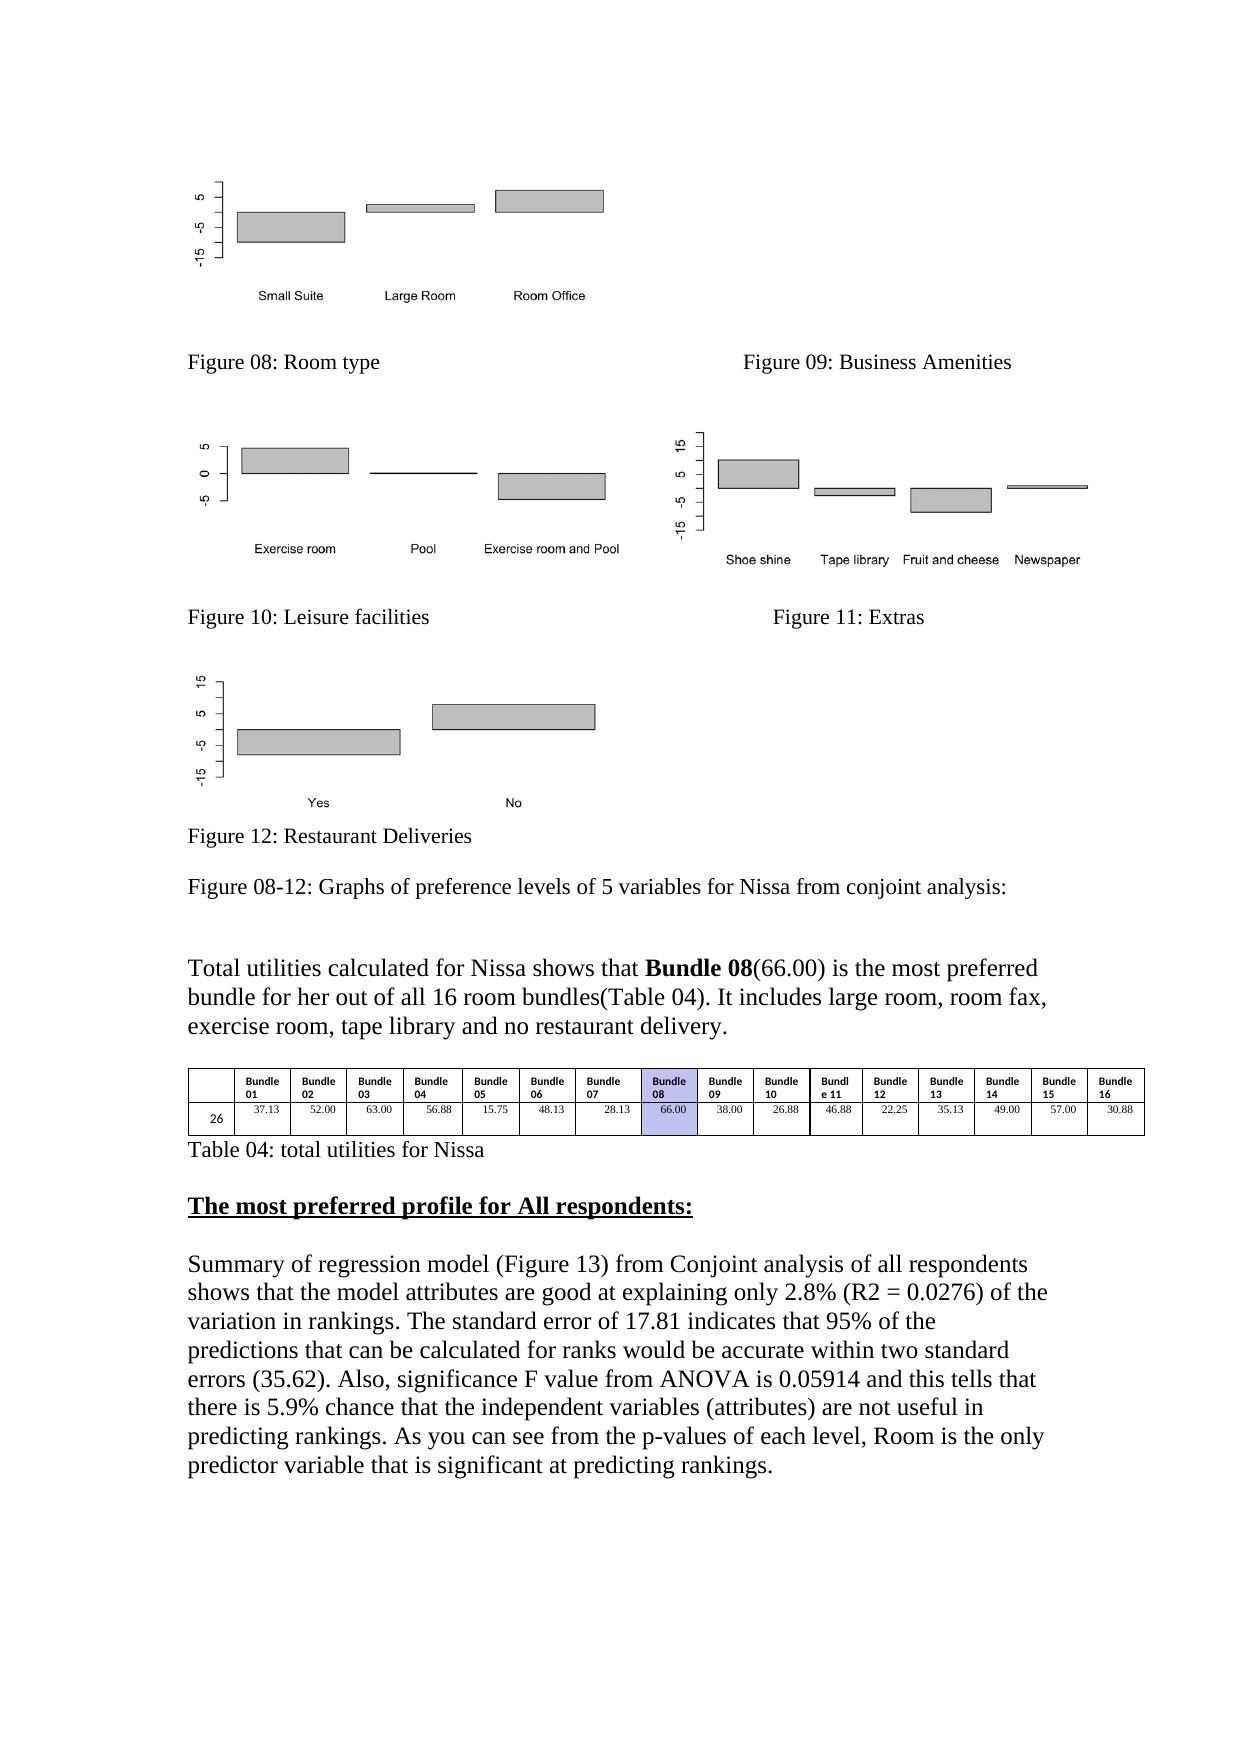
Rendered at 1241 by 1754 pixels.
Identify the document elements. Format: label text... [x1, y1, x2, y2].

text Summary of regression model (Figure 13) from Conjoint analysis of all respondents shows that the model attributes are good at explaining only 2.8% (R2 = 0.0276) of the variation in rankings. The standard error of 17.81 indicates that 95% of the predictions that can be calculated for ranks would be accurate within two standard errors (35.62). Also, significance F value from ANOVA is 0.05914 and this tells that there is 5.9% chance that the independent variables (attributes) are not useful in predicting rankings. As you can see from the p-values of each level, Room is the only predictor variable that is significant at predicting rankings. [187, 1249, 1053, 1479]
table_cell 46.88 [811, 1103, 862, 1135]
text Figure 08: Room type Figure 09: Business Amenities [187, 349, 1053, 374]
table_header Bundle 01 [235, 1069, 290, 1102]
table_header Bundle 05 [463, 1069, 519, 1102]
table_cell 63.00 [347, 1103, 403, 1135]
table_header Bundle 16 [1088, 1069, 1144, 1102]
table_header Bundle 11 [811, 1069, 862, 1102]
table_cell 15.75 [463, 1103, 519, 1135]
picture [187, 657, 610, 823]
table_header Bundle 04 [404, 1069, 462, 1102]
text The most preferred profile for All respondents: [187, 1191, 1053, 1220]
table_header Bundle 13 [919, 1069, 974, 1102]
table_cell 26 [189, 1103, 234, 1135]
table_cell 26.88 [754, 1103, 809, 1135]
text Figure 12: Restaurant Deliveries [187, 823, 1053, 848]
table_header Bundle 09 [698, 1069, 753, 1102]
text Figure 08-12: Graphs of preference levels of 5 variables for Nissa from conjoint analysis: [187, 873, 1053, 899]
text Total utilities calculated for Nissa shows that Bundle 08(66.00) is the most preferred bundle for her out of all 16 room bundles(Table 04). It includes large room, room fax, exercise room, tape library and no restaurant delivery. [187, 953, 1053, 1039]
table_cell 35.13 [919, 1103, 974, 1135]
table_header Bundle 07 [576, 1069, 641, 1102]
picture [666, 405, 1117, 581]
table_cell 30.88 [1088, 1103, 1144, 1135]
table_header Bundle 10 [754, 1069, 809, 1102]
text Table 04: total utilities for Nissa [187, 1136, 1053, 1162]
table_header Bundle 03 [347, 1069, 403, 1102]
table_cell 52.00 [291, 1103, 346, 1135]
table_cell 37.13 [235, 1103, 290, 1135]
table_cell 38.00 [698, 1103, 753, 1135]
table_cell 49.00 [975, 1103, 1031, 1135]
table_cell 56.88 [404, 1103, 462, 1135]
text Figure 10: Leisure facilities Figure 11: Extras [187, 604, 1053, 629]
table_cell 22.25 [863, 1103, 918, 1135]
table_cell 66.00 [642, 1103, 697, 1135]
table_header Bundle 14 [975, 1069, 1031, 1102]
table_header Bundle 12 [863, 1069, 918, 1102]
table_cell 48.13 [520, 1103, 575, 1135]
table_header [189, 1069, 234, 1102]
picture [187, 150, 622, 320]
table_cell 57.00 [1032, 1103, 1087, 1135]
picture [188, 405, 636, 568]
table_header Bundle 02 [291, 1069, 346, 1102]
table_cell 28.13 [576, 1103, 641, 1135]
table_header Bundle 08 [642, 1069, 697, 1102]
table_header Bundle 15 [1032, 1069, 1087, 1102]
table_header Bundle 06 [520, 1069, 575, 1102]
